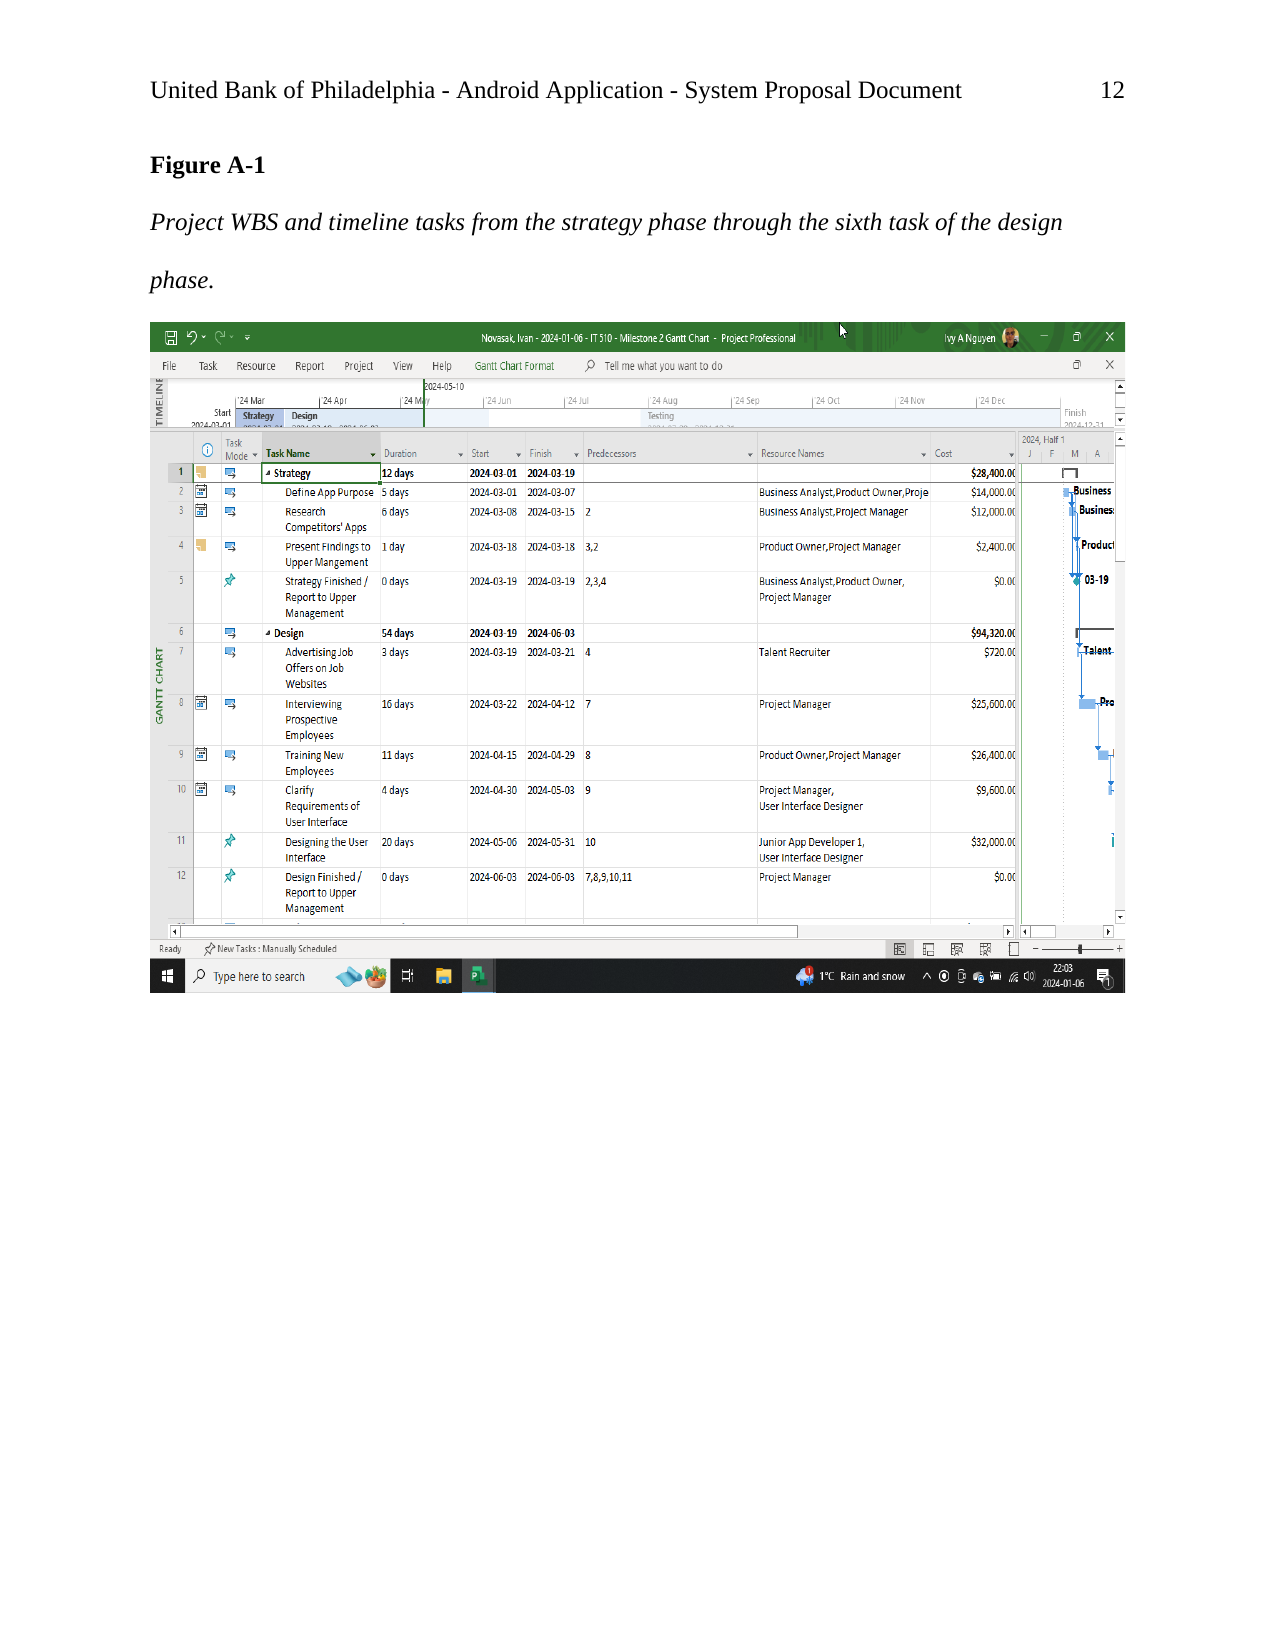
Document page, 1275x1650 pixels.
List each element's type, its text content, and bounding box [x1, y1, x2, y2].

text Project WBS and timeline tasks from the strategy phase through the sixth task of the design phase. [150, 207, 1125, 294]
text Figure A-1 [150, 150, 1125, 179]
picture [150, 322, 1125, 993]
